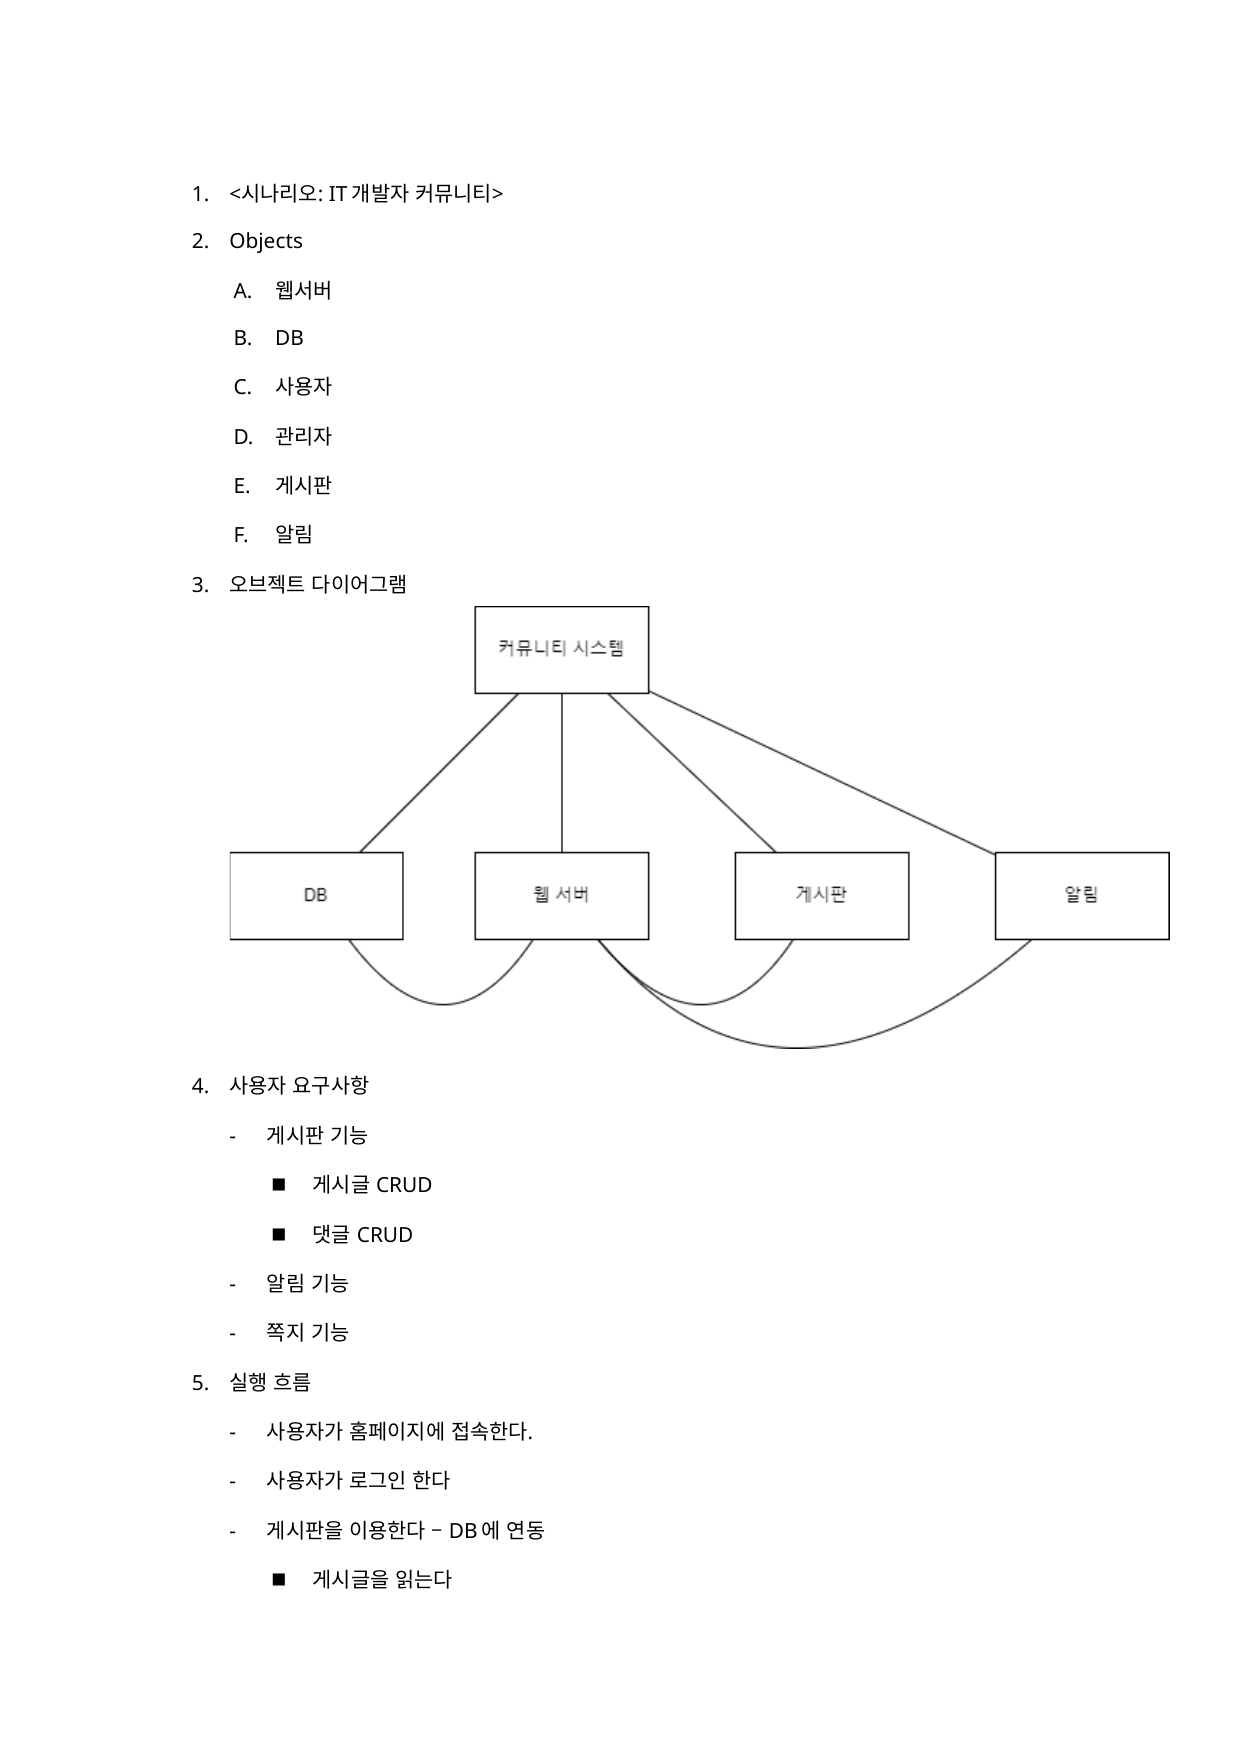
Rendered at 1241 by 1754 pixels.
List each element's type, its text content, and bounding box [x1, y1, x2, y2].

list Objects [192, 227, 1090, 255]
list 게시글 CRUD [271, 1168, 1090, 1199]
list 댓글 CRUD [271, 1218, 1090, 1248]
list DB [233, 323, 1090, 352]
list 알림 [233, 519, 1090, 549]
picture [229, 606, 1170, 1049]
list 사용자가 홈페이지에 접속한다. [229, 1415, 1090, 1446]
list <시나리오: IT개발자 커뮤니티> [192, 177, 1090, 207]
list 관리자 [233, 420, 1090, 450]
list 게시판 [233, 469, 1090, 499]
list 게시판을 이용한다 – DB에 연동 [229, 1514, 1090, 1544]
list 알림 기능 [229, 1267, 1090, 1297]
list 웹서버 [233, 274, 1090, 304]
list 게시글을 읽는다 [271, 1563, 1090, 1594]
list 오브젝트 다이어그램 [192, 568, 1090, 598]
list 사용자 [233, 371, 1090, 401]
list 쪽지 기능 [229, 1317, 1090, 1347]
list 사용자가 로그인 한다 [229, 1465, 1090, 1495]
list 게시판 기능 [229, 1119, 1090, 1149]
list 실행 흐름 [192, 1366, 1090, 1396]
